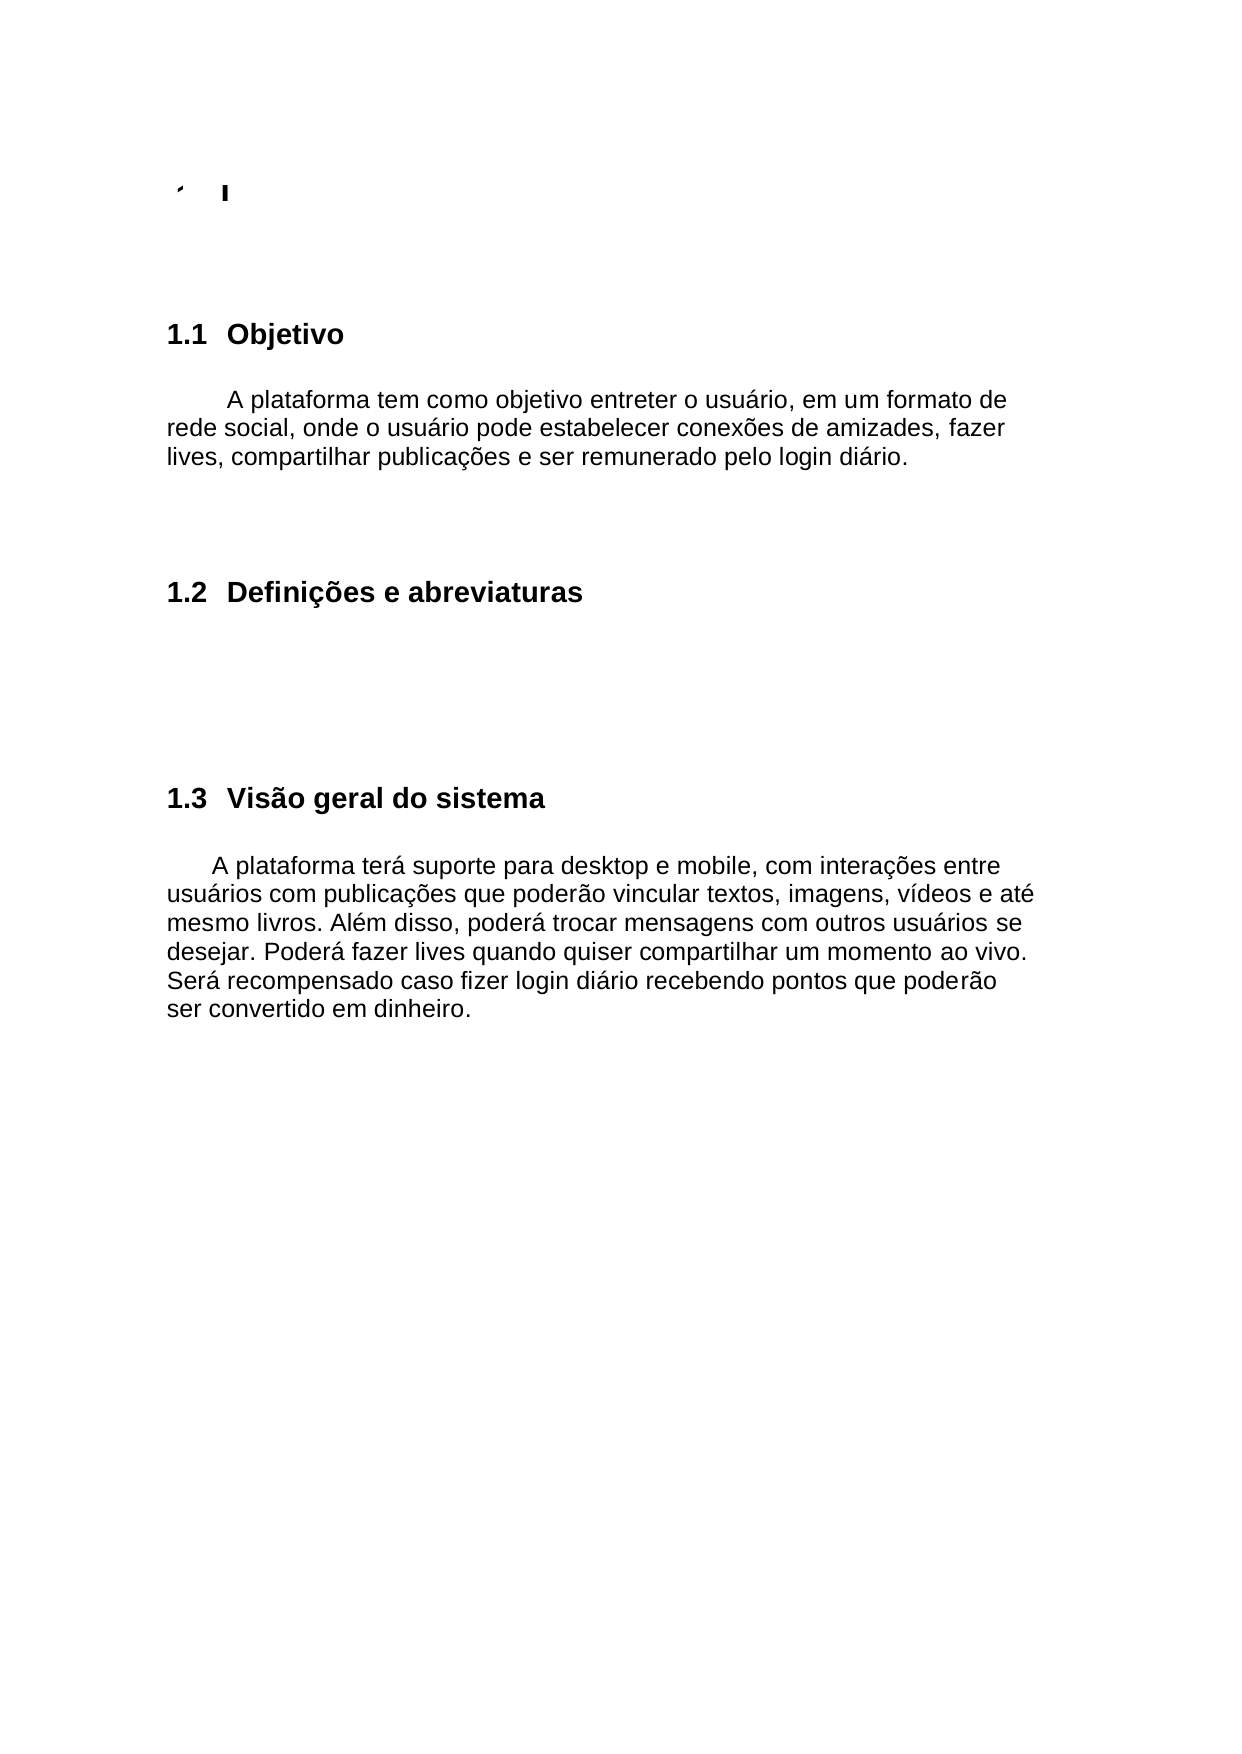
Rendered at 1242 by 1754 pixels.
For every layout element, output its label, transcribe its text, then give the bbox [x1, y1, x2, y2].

text 1.3 Visão geral do sistema [167, 781, 1069, 814]
text 1.1 Objetivo [167, 317, 1069, 351]
text A plataforma terá suporte para desktop e mobile, com interações entre usuários com publicações que poderão vincular textos, imagens, vídeos e até mesmo livros. Além disso, poderá trocar mensagens com outros usuários se desejar. Poderá fazer lives quando quiser compartilhar um momento ao vivo. Será recompensado caso fizer login diário recebendo pontos que poderão ser convertido em dinheiro. [167, 851, 1036, 1023]
text A plataforma tem como objetivo entreter o usuário, em um formato de rede social, onde o usuário pode estabelecer conexões de amizades, fazer lives, compartilhar publicações e ser remunerado pelo login diário. [167, 385, 1061, 471]
text 1.2 Definições e abreviaturas [167, 575, 1069, 609]
